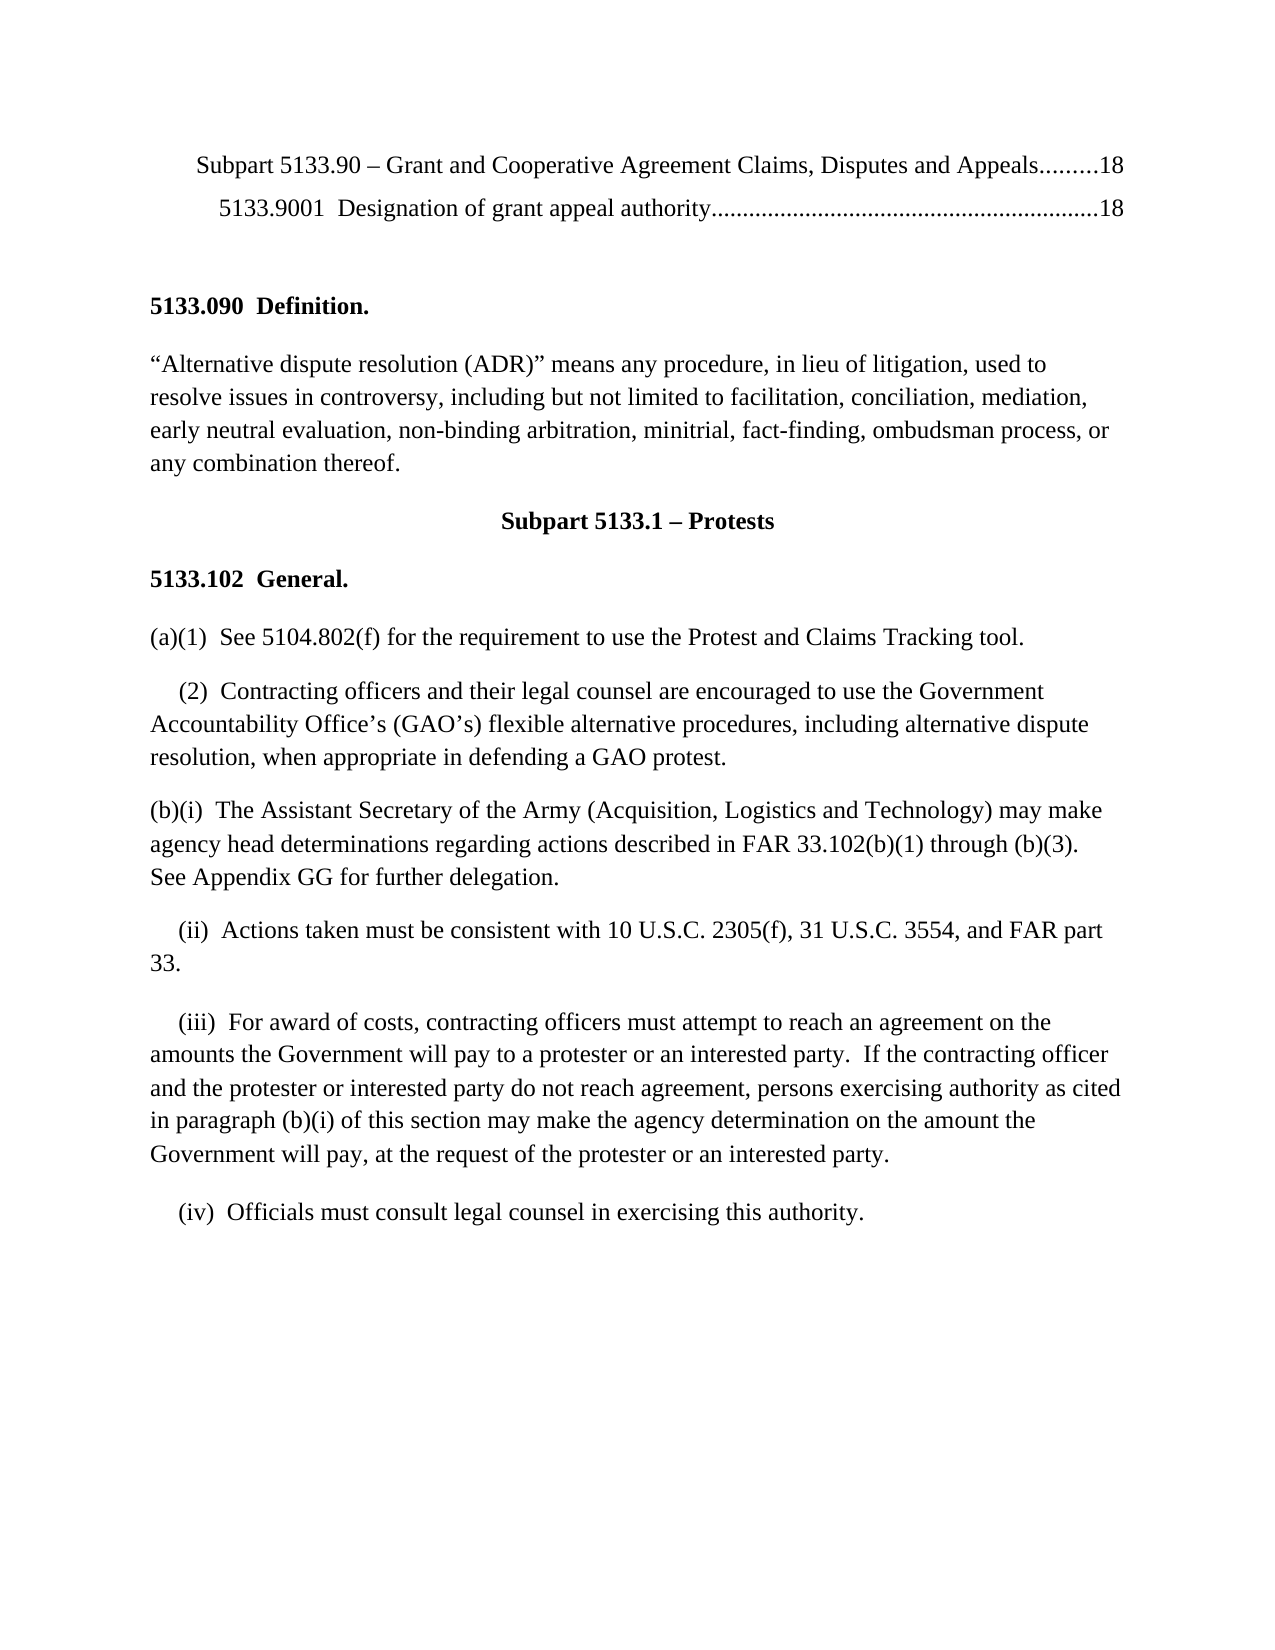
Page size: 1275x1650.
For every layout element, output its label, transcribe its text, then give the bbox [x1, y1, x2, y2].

subtitle 5133.090 Definition. [150, 291, 1125, 319]
text (a)(1) See 5104.802(f) for the requirement to use the Protest and Claims Tracking tool. [150, 622, 1125, 651]
text (b)(i) The Assistant Secretary of the Army (Acquisition, Logistics and Technology) may make agency head determinations regarding actions described in FAR 33.102(b)(1) through (b)(3). See Appendix GG for further delegation. [150, 796, 1125, 890]
text (ii) Actions taken must be consistent with 10 U.S.C. 2305(f), 31 U.S.C. 3554, and FAR part 33. [150, 916, 1125, 977]
text Subpart 5133.90 – Grant and Cooperative Agreement Claims, Disputes and Appeals 18 [196, 150, 1125, 179]
subtitle Subpart 5133.1 – Protests [150, 506, 1125, 534]
text (2) Contracting officers and their legal counsel are encouraged to use the Government Accountability Office’s (GAO’s) flexible alternative procedures, including alternative dispute resolution, when appropriate in defending a GAO protest. [150, 676, 1125, 771]
text (iii) For award of costs, contracting officers must attempt to reach an agreement on the amounts the Government will pay to a protester or an interested party. If the contracting officer and the protester or interested party do not reach agreement, persons exercising authority as cited in paragraph (b)(i) of this section may make the agency determination on the amount the Government will pay, at the request of the protester or an interested party. [150, 1007, 1125, 1167]
text (iv) Officials must consult legal counsel in exercising this authority. [150, 1197, 1125, 1225]
text 5133.9001 Designation of grant appeal authority. 18 [219, 193, 1125, 222]
subtitle 5133.102 General. [150, 564, 1125, 593]
text “Alternative dispute resolution (ADR)” means any procedure, in lieu of litigation, used to resolve issues in controversy, including but not limited to facilitation, conciliation, mediation, early neutral evaluation, non-binding arbitration, minitrial, fact-finding, ombudsman process, or any combination thereof. [150, 349, 1125, 477]
